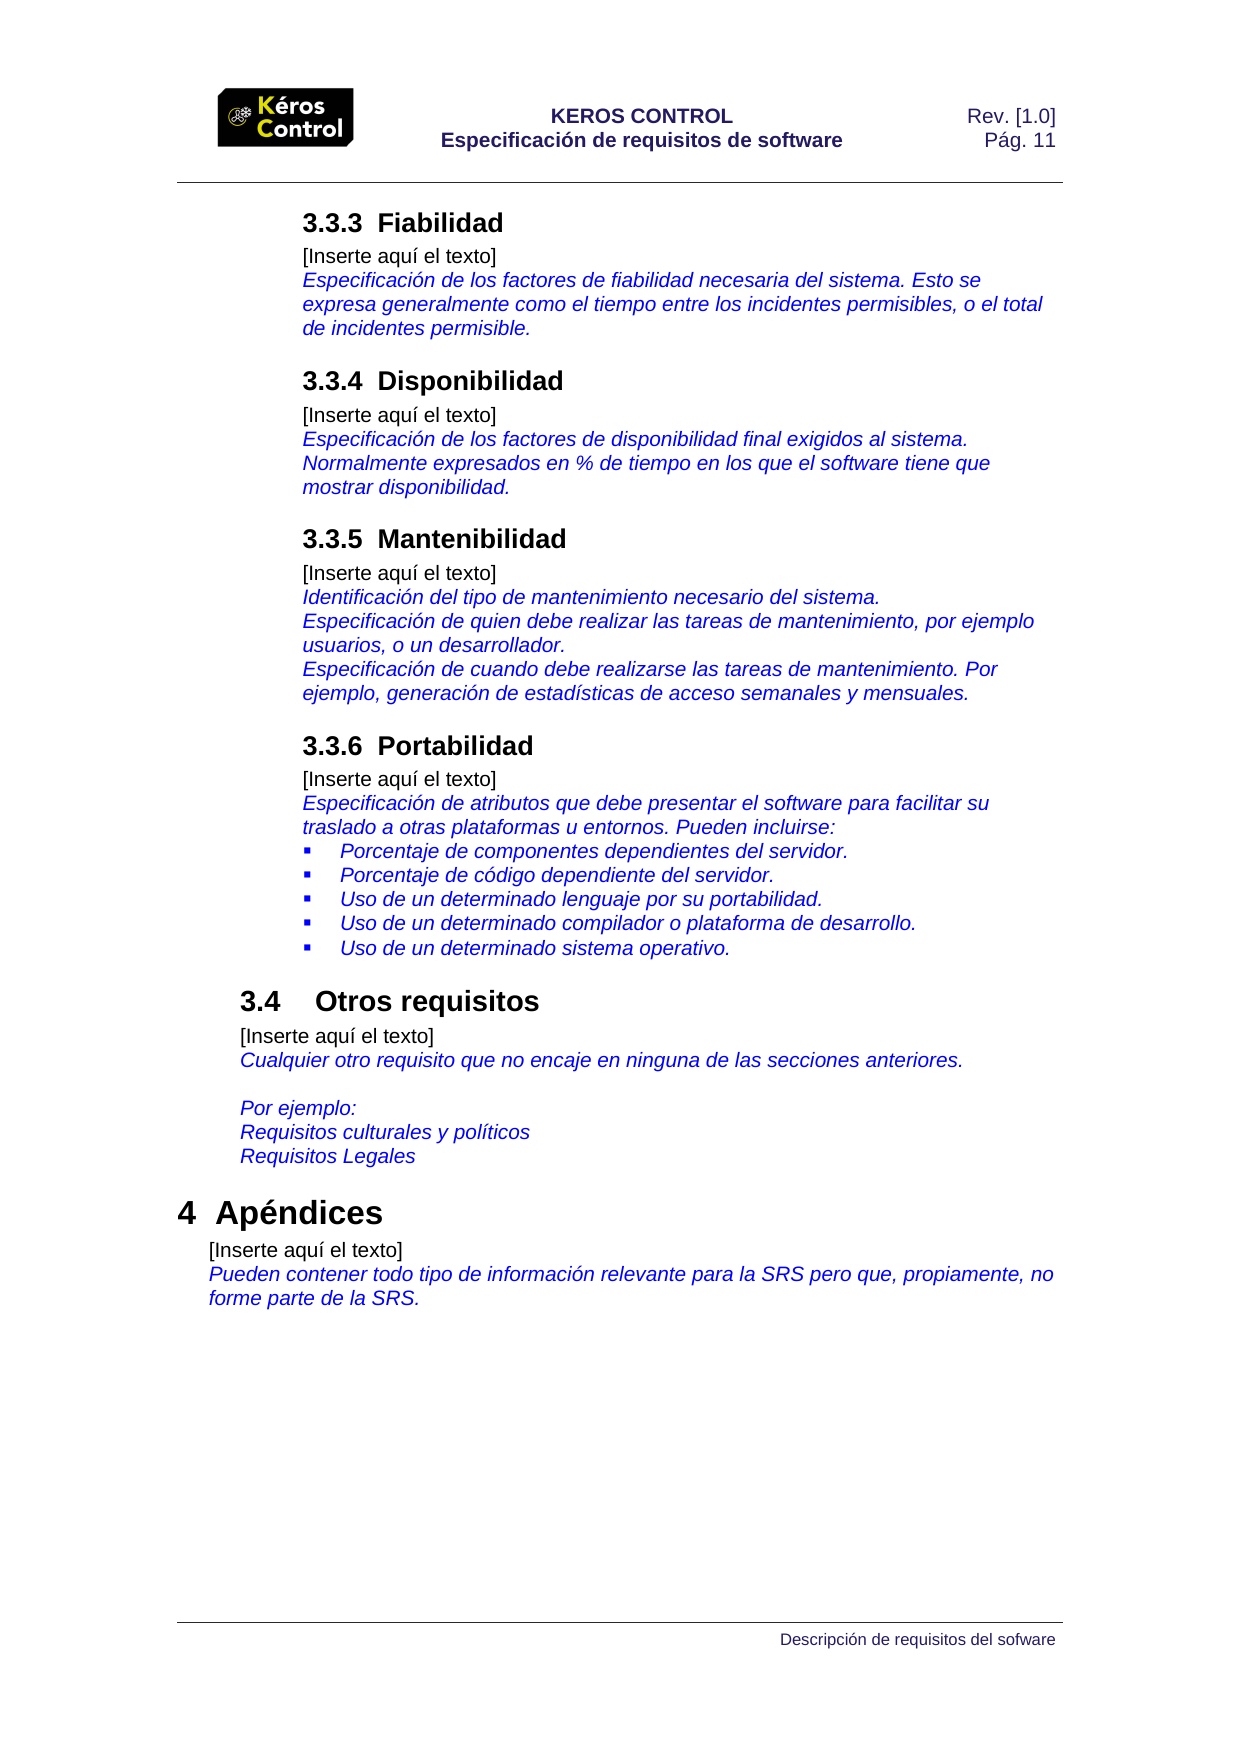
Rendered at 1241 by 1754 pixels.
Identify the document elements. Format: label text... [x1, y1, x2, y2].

text Requisitos Legales [240, 1144, 1063, 1168]
list Uso de un determinado lenguaje por su portabilidad. [302, 887, 1063, 911]
text Especificación de cuando debe realizarse las tareas de mantenimiento. Por ejemplo, generación de estadísticas de acceso semanales y mensuales. [302, 657, 1063, 705]
text Identificación del tipo de mantenimiento necesario del sistema. [302, 585, 1063, 609]
subtitle Apéndices [177, 1193, 1063, 1231]
text Por ejemplo: [240, 1096, 1063, 1120]
list Porcentaje de código dependiente del servidor. [302, 863, 1063, 887]
list Uso de un determinado sistema operativo. [302, 935, 1063, 959]
list Porcentaje de componentes dependientes del servidor. [302, 839, 1063, 863]
text Cualquier otro requisito que no encaje en ninguna de las secciones anteriores. [240, 1048, 1063, 1072]
picture [191, 81, 365, 175]
text Especificación de los factores de disponibilidad final exigidos al sistema. Normalmente expresados en % de tiempo en los que el software tiene que mostrar disponibilidad. [302, 427, 1063, 498]
subtitle Otros requisitos [240, 984, 1063, 1018]
list Uso de un determinado compilador o plataforma de desarrollo. [302, 911, 1063, 935]
text Pueden contener todo tipo de información relevante para la SRS pero que, propiamente, no forme parte de la SRS. [208, 1262, 1063, 1309]
subtitle Portabilidad [302, 730, 1063, 761]
subtitle Disponibilidad [302, 365, 1063, 396]
text Especificación de atributos que debe presentar el software para facilitar su traslado a otras plataformas u entornos. Pueden incluirse: [302, 791, 1063, 839]
subtitle Mantenibilidad [302, 523, 1063, 555]
text Especificación de quien debe realizar las tareas de mantenimiento, por ejemplo usuarios, o un desarrollador. [302, 609, 1063, 657]
subtitle Fiabilidad [302, 207, 1063, 238]
text Especificación de los factores de fiabilidad necesaria del sistema. Esto se expresa generalmente como el tiempo entre los incidentes permisibles, o el total de incidentes permisible. [302, 268, 1063, 340]
text Requisitos culturales y políticos [240, 1120, 1063, 1144]
